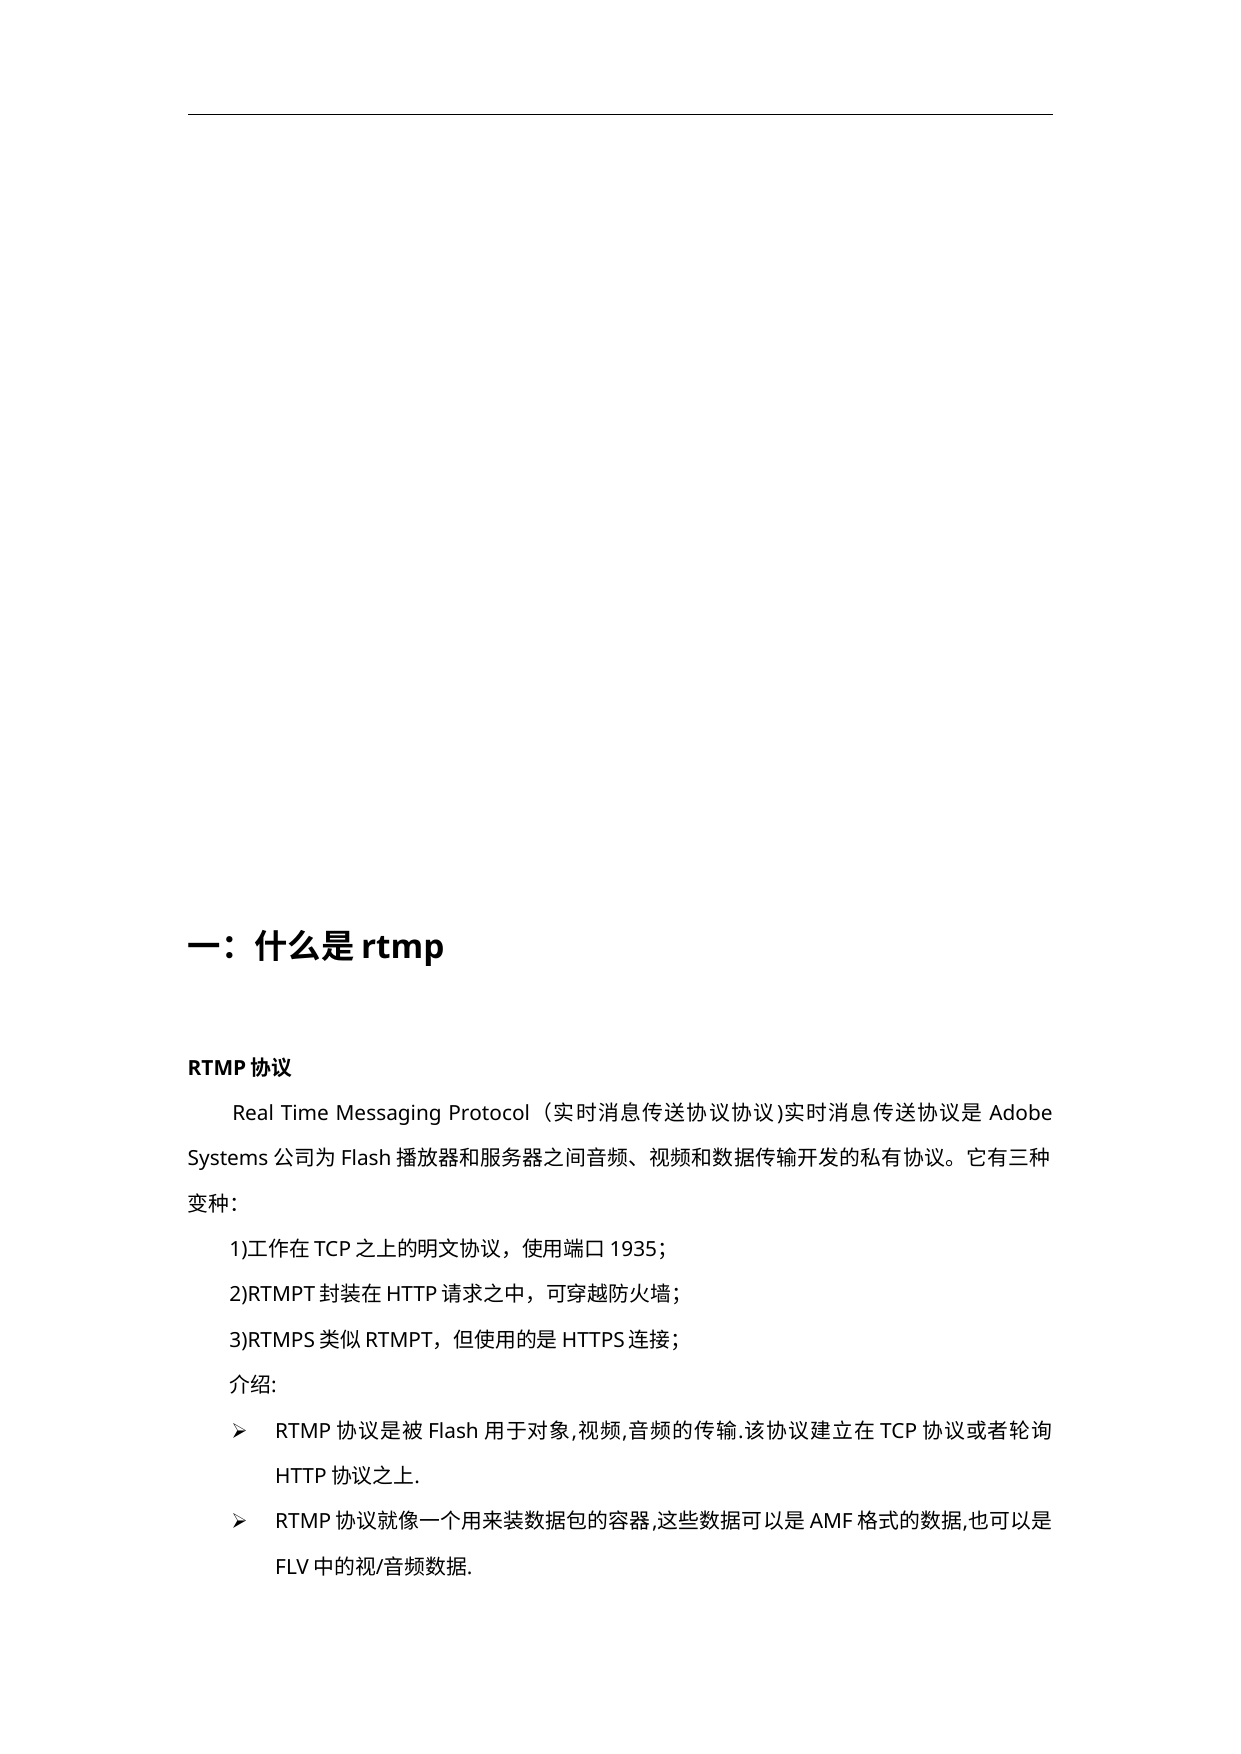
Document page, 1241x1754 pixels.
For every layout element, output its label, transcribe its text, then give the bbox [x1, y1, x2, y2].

text RTMP协议 [187, 1051, 1053, 1081]
list RTMP协议是被Flash用于对象,视频,音频的传输.该协议建立在TCP协议或者轮询HTTP协议之上. [231, 1414, 1053, 1490]
text 1)工作在TCP之上的明文协议，使用端口1935； [187, 1232, 1053, 1263]
text 2)RTMPT封装在HTTP请求之中，可穿越防火墙； [187, 1278, 1053, 1308]
list RTMP协议就像一个用来装数据包的容器,这些数据可以是AMF格式的数据,也可以是FLV中的视/音频数据. [231, 1505, 1053, 1581]
text 介绍: [187, 1368, 1053, 1399]
subtitle 一：什么是rtmp [187, 919, 1053, 968]
text 3)RTMPS类似RTMPT，但使用的是HTTPS连接； [187, 1323, 1053, 1353]
text Real Time Messaging Protocol（实时消息传送协议协议)实时消息传送协议是Adobe Systems公司为Flash播放器和服务器之间音频、视频和数据传输开发的私有协议。它有三种变种： [187, 1096, 1053, 1217]
